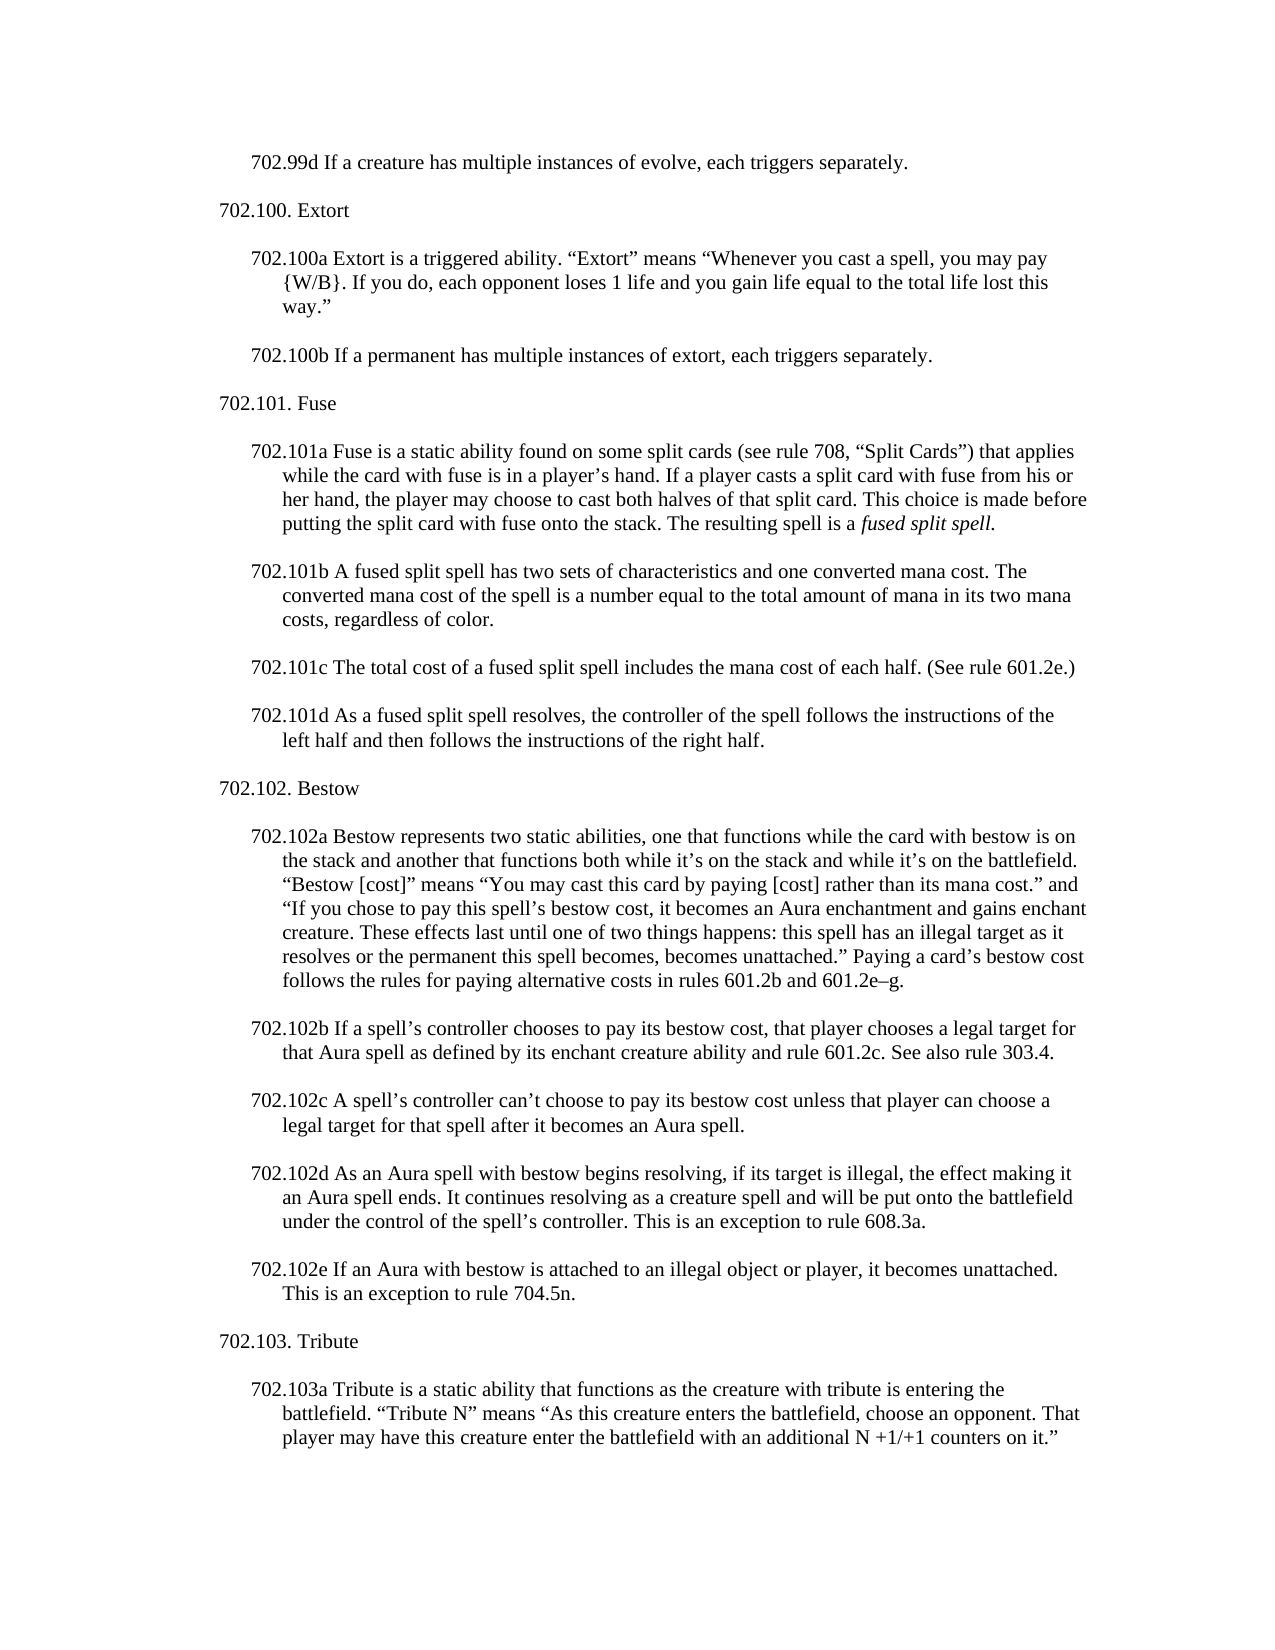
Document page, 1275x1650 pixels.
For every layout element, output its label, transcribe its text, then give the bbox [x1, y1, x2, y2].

text 702.99d If a creature has multiple instances of evolve, each triggers separately. [251, 150, 1087, 174]
text 702.100. Extort [219, 198, 1087, 222]
text 702.102e If an Aura with bestow is attached to an illegal object or player, it becomes unattached. This is an exception to rule 704.5n. [251, 1257, 1087, 1305]
text 702.100a Extort is a triggered ability. “Extort” means “Whenever you cast a spell, you may pay {W/B}. If you do, each opponent loses 1 life and you gain life equal to the total life lost this way.” [251, 246, 1087, 318]
text 702.102a Bestow represents two static abilities, one that functions while the card with bestow is on the stack and another that functions both while it’s on the stack and while it’s on the battlefield. “Bestow [cost]” means “You may cast this card by paying [cost] rather than its mana cost.” and “If you chose to pay this spell’s bestow cost, it becomes an Aura enchantment and gains enchant creature. These effects last until one of two things happens: this spell has an illegal target as it resolves or the permanent this spell becomes, becomes unattached.” Paying a card’s bestow cost follows the rules for paying alternative costs in rules 601.2b and 601.2e–g. [251, 824, 1087, 992]
text 702.103. Tribute [219, 1329, 1087, 1353]
text 702.101b A fused split spell has two sets of characteristics and one converted mana cost. The converted mana cost of the spell is a number equal to the total amount of mana in its two mana costs, regardless of color. [251, 559, 1087, 631]
text 702.101. Fuse [219, 391, 1087, 415]
text 702.102d As an Aura spell with bestow begins resolving, if its target is illegal, the effect making it an Aura spell ends. It continues resolving as a creature spell and will be put onto the battlefield under the control of the spell’s controller. This is an exception to rule 608.3a. [251, 1161, 1087, 1233]
text 702.101c The total cost of a fused split spell includes the mana cost of each half. (See rule 601.2e.) [251, 655, 1087, 679]
text 702.101d As a fused split spell resolves, the controller of the spell follows the instructions of the left half and then follows the instructions of the right half. [251, 703, 1087, 752]
text 702.102. Bestow [219, 776, 1087, 800]
text 702.102b If a spell’s controller chooses to pay its bestow cost, that player chooses a legal target for that Aura spell as defined by its enchant creature ability and rule 601.2c. See also rule 303.4. [251, 1016, 1087, 1064]
text 702.100b If a permanent has multiple instances of extort, each triggers separately. [251, 342, 1087, 367]
text 702.101a Fuse is a static ability found on some split cards (see rule 708, “Split Cards”) that applies while the card with fuse is in a player’s hand. If a player casts a split card with fuse from his or her hand, the player may choose to cast both halves of that split card. This choice is made before putting the split card with fuse onto the stack. The resulting spell is a fused split spell. [251, 439, 1087, 535]
text 702.102c A spell’s controller can’t choose to pay its bestow cost unless that player can choose a legal target for that spell after it becomes an Aura spell. [251, 1088, 1087, 1137]
text 702.103a Tribute is a static ability that functions as the creature with tribute is entering the battlefield. “Tribute N” means “As this creature enters the battlefield, choose an opponent. That player may have this creature enter the battlefield with an additional N +1/+1 counters on it.” [251, 1377, 1087, 1449]
